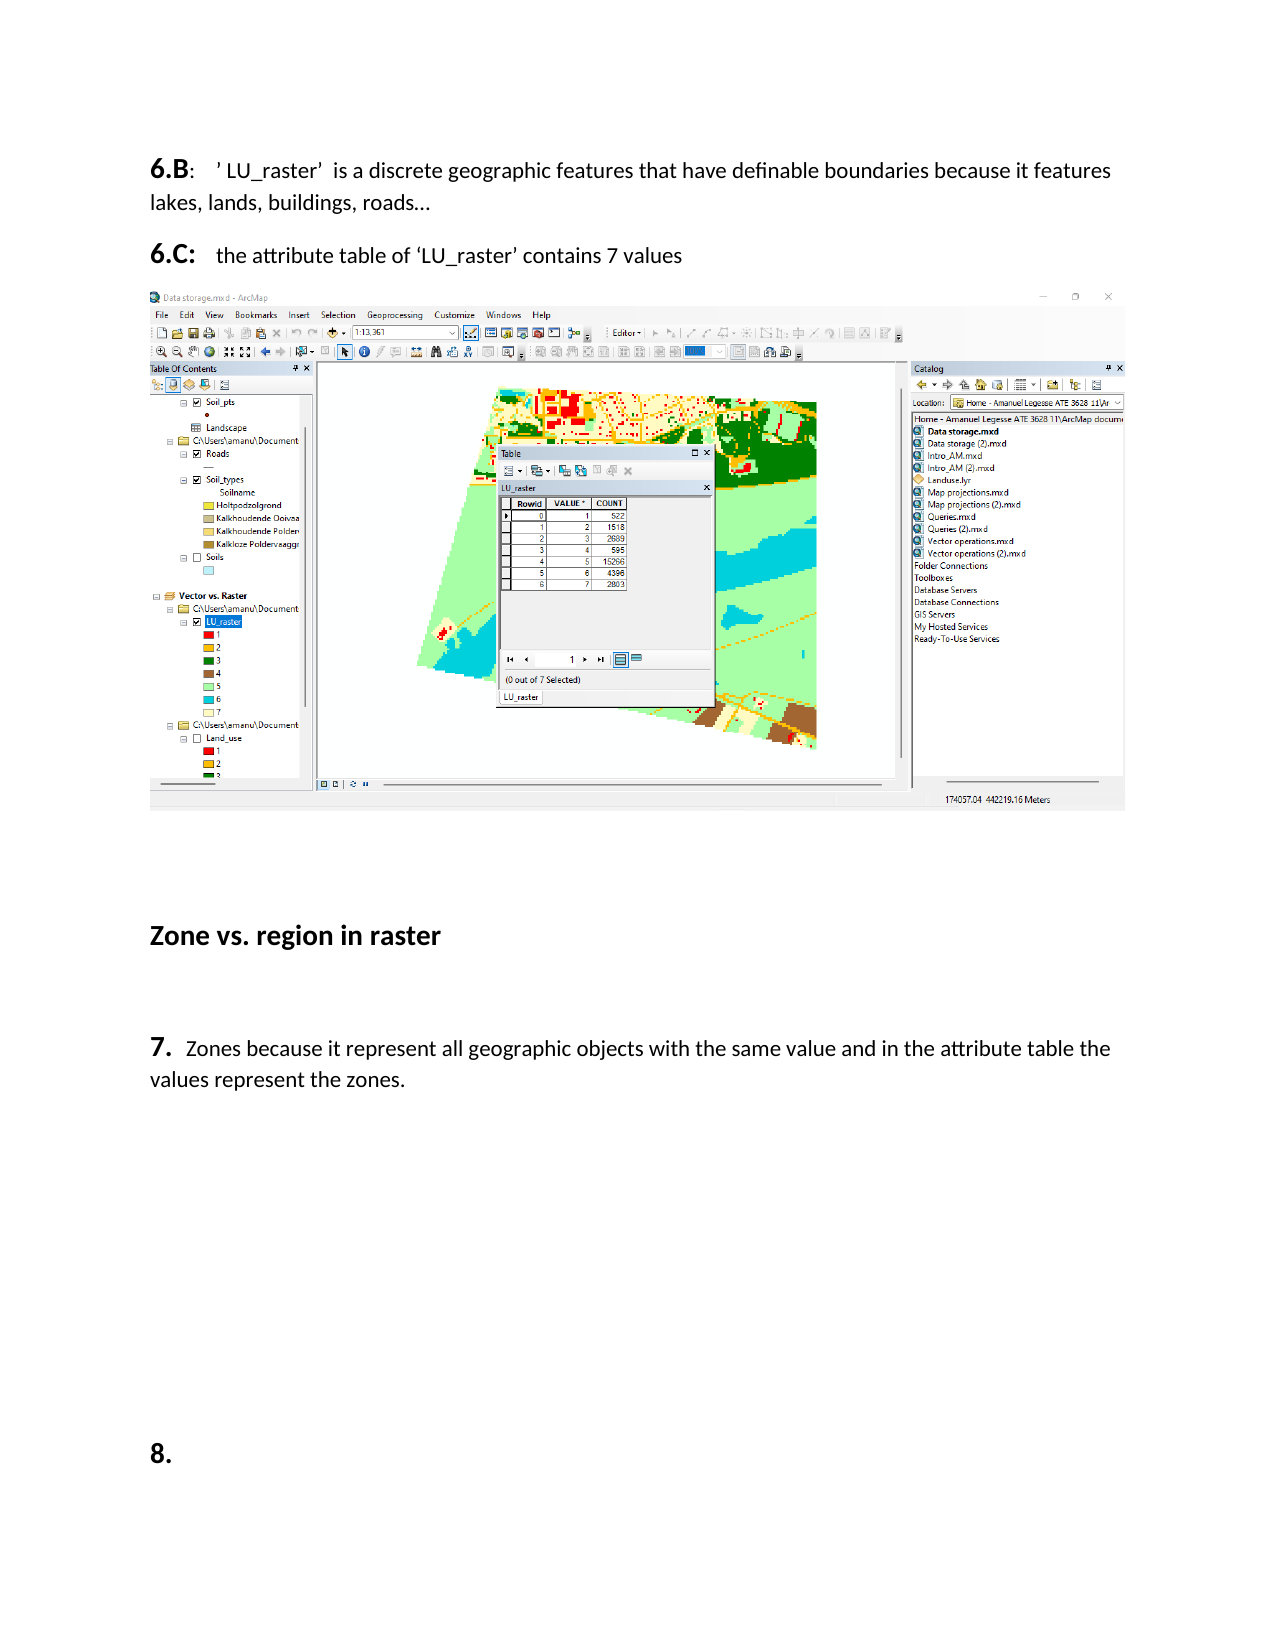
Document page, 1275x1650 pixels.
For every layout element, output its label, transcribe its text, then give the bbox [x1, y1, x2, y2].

picture [150, 289, 1125, 811]
text 6.B: ’ LU_raster’ is a discrete geographic features that have definable boundaries because it features lakes, lands, buildings, roads… [150, 150, 1125, 216]
text 7. Zones because it represent all geographic objects with the same value and in the attribute table the values represent the zones. [150, 1028, 1125, 1093]
text Zone vs. region in raster [150, 917, 1125, 953]
text 6.C: the attribute table of ‘LU_raster’ contains 7 values [150, 235, 1125, 270]
text 8. [150, 1435, 1125, 1470]
